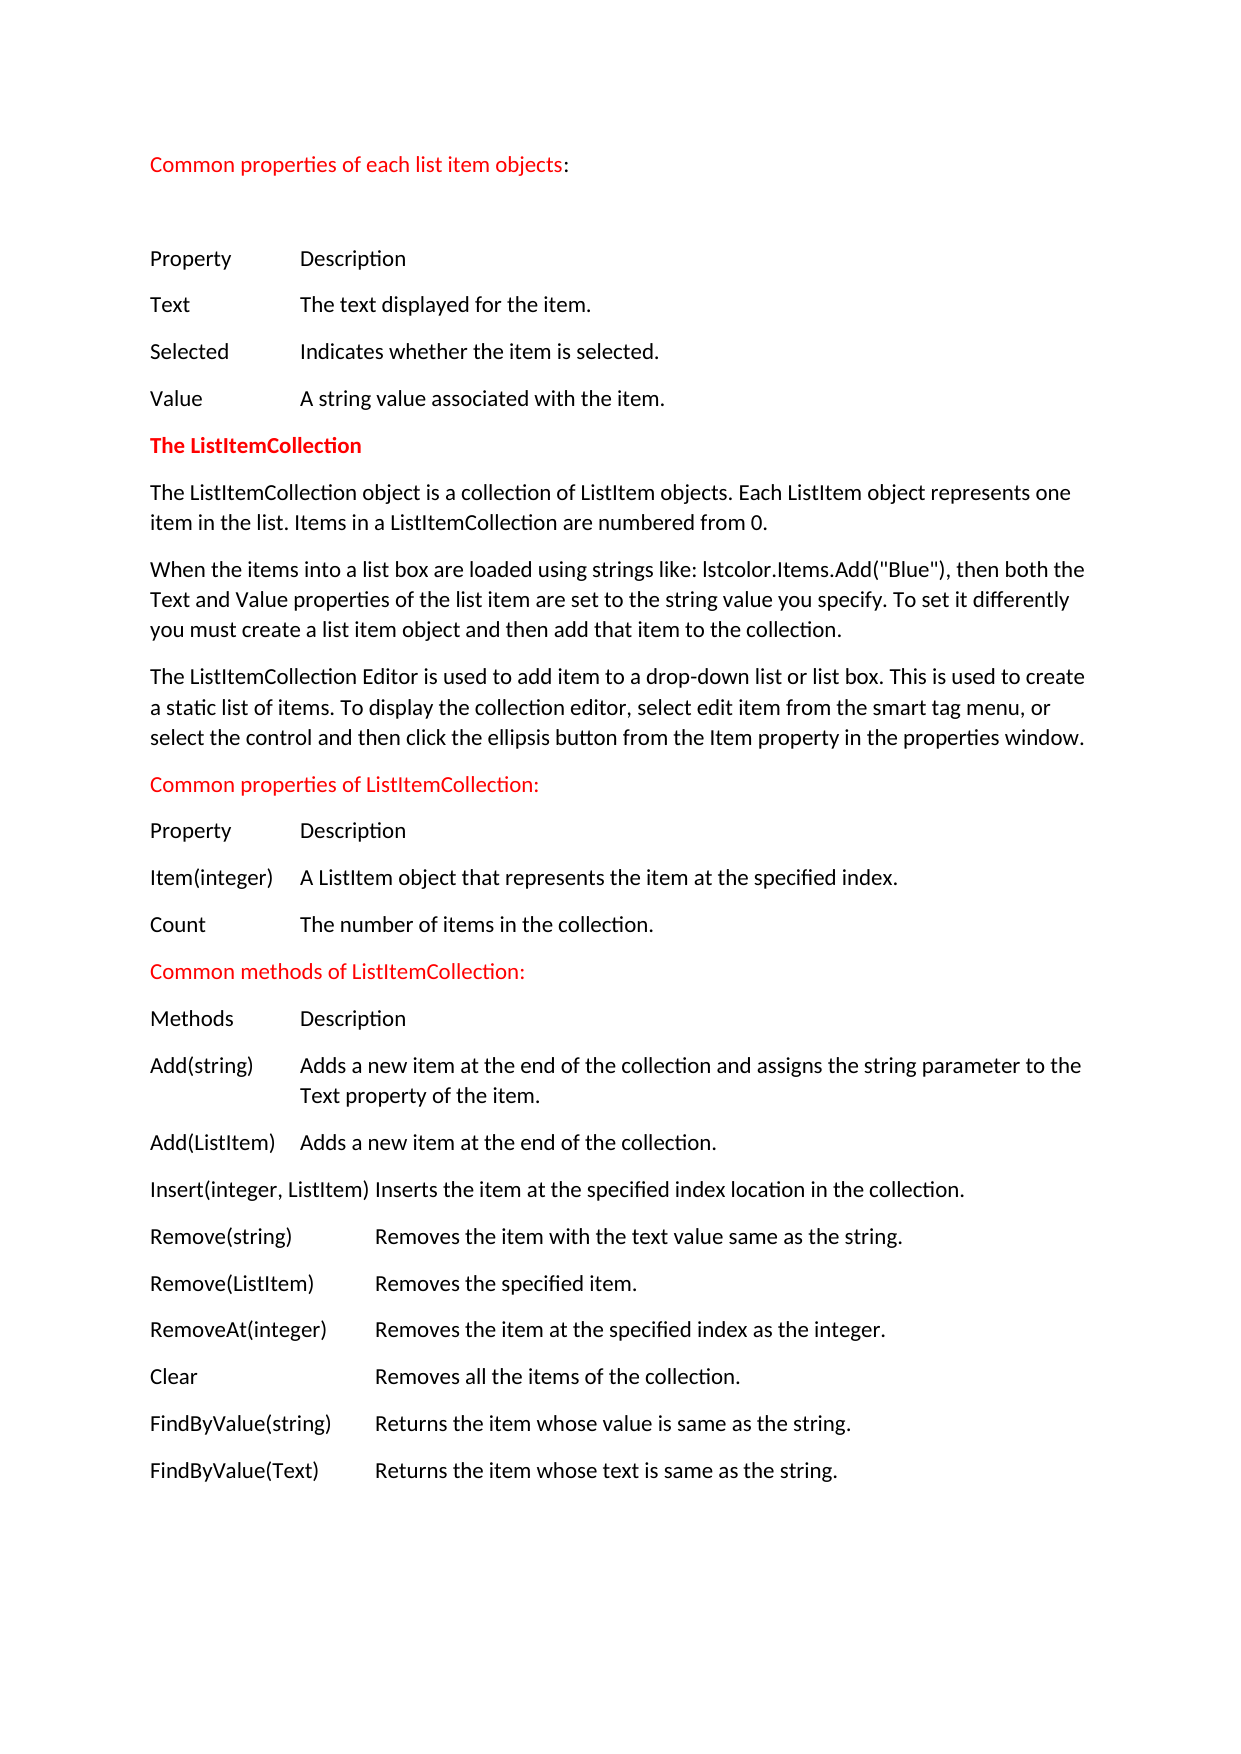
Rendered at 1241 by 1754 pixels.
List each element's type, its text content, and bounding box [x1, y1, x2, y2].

text Methods Description [150, 1004, 1090, 1032]
text Remove(ListItem) Removes the specified item. [150, 1269, 1090, 1297]
text FindByValue(Text) Returns the item whose text is same as the string. [150, 1456, 1090, 1484]
text When the items into a list box are loaded using strings like: lstcolor.Items.Add("Blue"), then both the Text and Value properties of the list item are set to the string value you specify. To set it differently you must create a list item object and then add that item to the collection. [150, 555, 1090, 644]
text Value A string value associated with the item. [150, 384, 1090, 412]
text Clear Removes all the items of the collection. [150, 1362, 1090, 1391]
text Text The text displayed for the item. [150, 291, 1090, 319]
text Selected Indicates whether the item is selected. [150, 337, 1090, 366]
text Count The number of items in the collection. [150, 910, 1090, 938]
text Common methods of ListItemCollection: [150, 957, 1090, 985]
text FindByValue(string) Returns the item whose value is same as the string. [150, 1409, 1090, 1437]
text The ListItemCollection [150, 431, 1090, 459]
text Remove(string) Removes the item with the text value same as the string. [150, 1222, 1090, 1250]
text Property Description [150, 244, 1090, 272]
text The ListItemCollection Editor is used to add item to a drop-down list or list box. This is used to create a static list of items. To display the collection editor, select edit item from the smart tag menu, or select the control and then click the ellipsis button from the Item property in the properties window. [150, 662, 1090, 751]
text Insert(integer, ListItem) Inserts the item at the specified index location in the collection. [150, 1175, 1090, 1203]
text Add(ListItem) Adds a new item at the end of the collection. [150, 1128, 1090, 1156]
text Item(integer) A ListItem object that represents the item at the specified index. [150, 863, 1090, 892]
text Common properties of ListItemCollection: [150, 770, 1090, 798]
text Property Description [150, 817, 1090, 845]
text Common properties of each list item objects: [150, 150, 1090, 178]
text RemoveAt(integer) Removes the item at the specified index as the integer. [150, 1316, 1090, 1344]
text The ListItemCollection object is a collection of ListItem objects. Each ListItem object represents one item in the list. Items in a ListItemCollection are numbered from 0. [150, 478, 1090, 536]
text Add(string) Adds a new item at the end of the collection and assigns the string parameter to the Text property of the item. [150, 1051, 1090, 1109]
